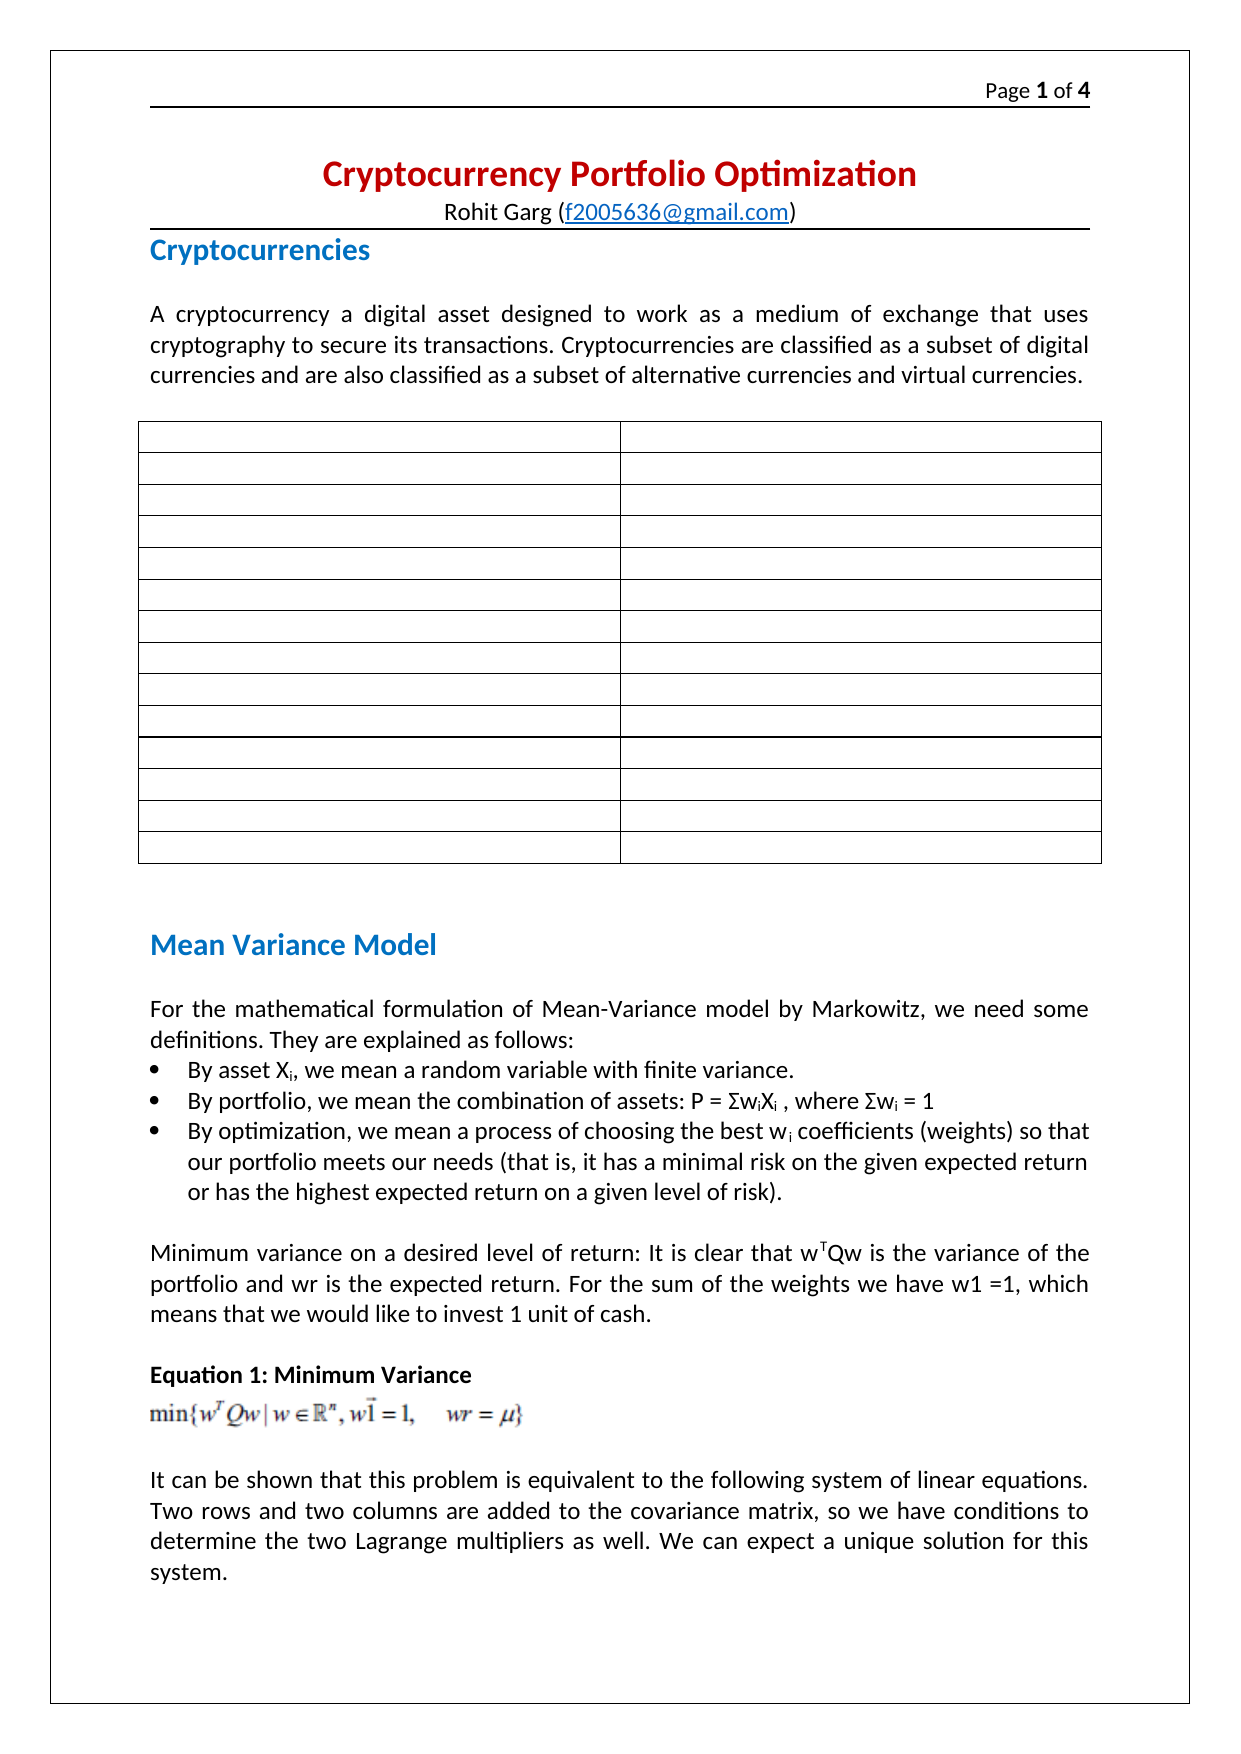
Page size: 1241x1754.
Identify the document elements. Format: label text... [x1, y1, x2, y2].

table_cell [139, 580, 620, 610]
table_cell [139, 516, 620, 547]
text Cryptocurrency Portfolio Optimization [150, 150, 1090, 196]
text Rohit Garg (f2005636@gmail.com) [150, 196, 1090, 228]
table_cell [139, 738, 620, 768]
table_cell [621, 706, 1101, 736]
table_cell [621, 516, 1101, 547]
table_cell [139, 548, 620, 578]
text For the mathematical formulation of Mean-Variance model by Markowitz, we need some definitions. They are explained as follows: [150, 993, 1090, 1054]
table_cell [621, 643, 1101, 673]
text Equation 1: Minimum Variance [150, 1359, 1090, 1390]
picture [150, 1390, 534, 1434]
table_header [139, 422, 620, 452]
text Minimum variance on a desired level of return: It is clear that wTQw is the variance of the portfolio and wr is the expected return. For the sum of the weights we have w1 =1, which means that we would like to invest 1 unit of cash. [150, 1237, 1090, 1329]
table_cell [139, 769, 620, 799]
table_cell [621, 611, 1101, 642]
table_cell [139, 611, 620, 642]
table_cell [621, 832, 1101, 863]
table_cell [621, 674, 1101, 705]
table_cell [139, 801, 620, 831]
list By asset Xi, we mean a random variable with finite variance. [150, 1054, 1090, 1085]
table_cell [139, 453, 620, 484]
list By portfolio, we mean the combination of assets: P = ΣwiXi , where Σwi = 1 [150, 1085, 1090, 1115]
table_cell [621, 801, 1101, 831]
table_cell [139, 674, 620, 705]
table_cell [139, 485, 620, 515]
table_cell [621, 580, 1101, 610]
table_header [621, 422, 1101, 452]
text A cryptocurrency a digital asset designed to work as a medium of exchange that uses cryptography to secure its transactions. Cryptocurrencies are classified as a subset of digital currencies and are also classified as a subset of alternative currencies and virtual currencies. [150, 299, 1090, 390]
table_cell [621, 485, 1101, 515]
table_cell [621, 738, 1101, 768]
table_cell [621, 453, 1101, 484]
table_cell [621, 548, 1101, 578]
table_cell [139, 832, 620, 863]
table_cell [139, 706, 620, 736]
text Cryptocurrencies [150, 230, 1090, 268]
list By optimization, we mean a process of choosing the best wi coefficients (weights) so that our portfolio meets our needs (that is, it has a minimal risk on the given expected return or has the highest expected return on a given level of risk). [150, 1115, 1090, 1207]
table_cell [621, 769, 1101, 799]
text It can be shown that this problem is equivalent to the following system of linear equations. Two rows and two columns are added to the covariance matrix, so we have conditions to determine the two Lagrange multipliers as well. We can expect a unique solution for this system. [150, 1464, 1090, 1586]
table_cell [139, 643, 620, 673]
text Mean Variance Model [150, 925, 1090, 963]
